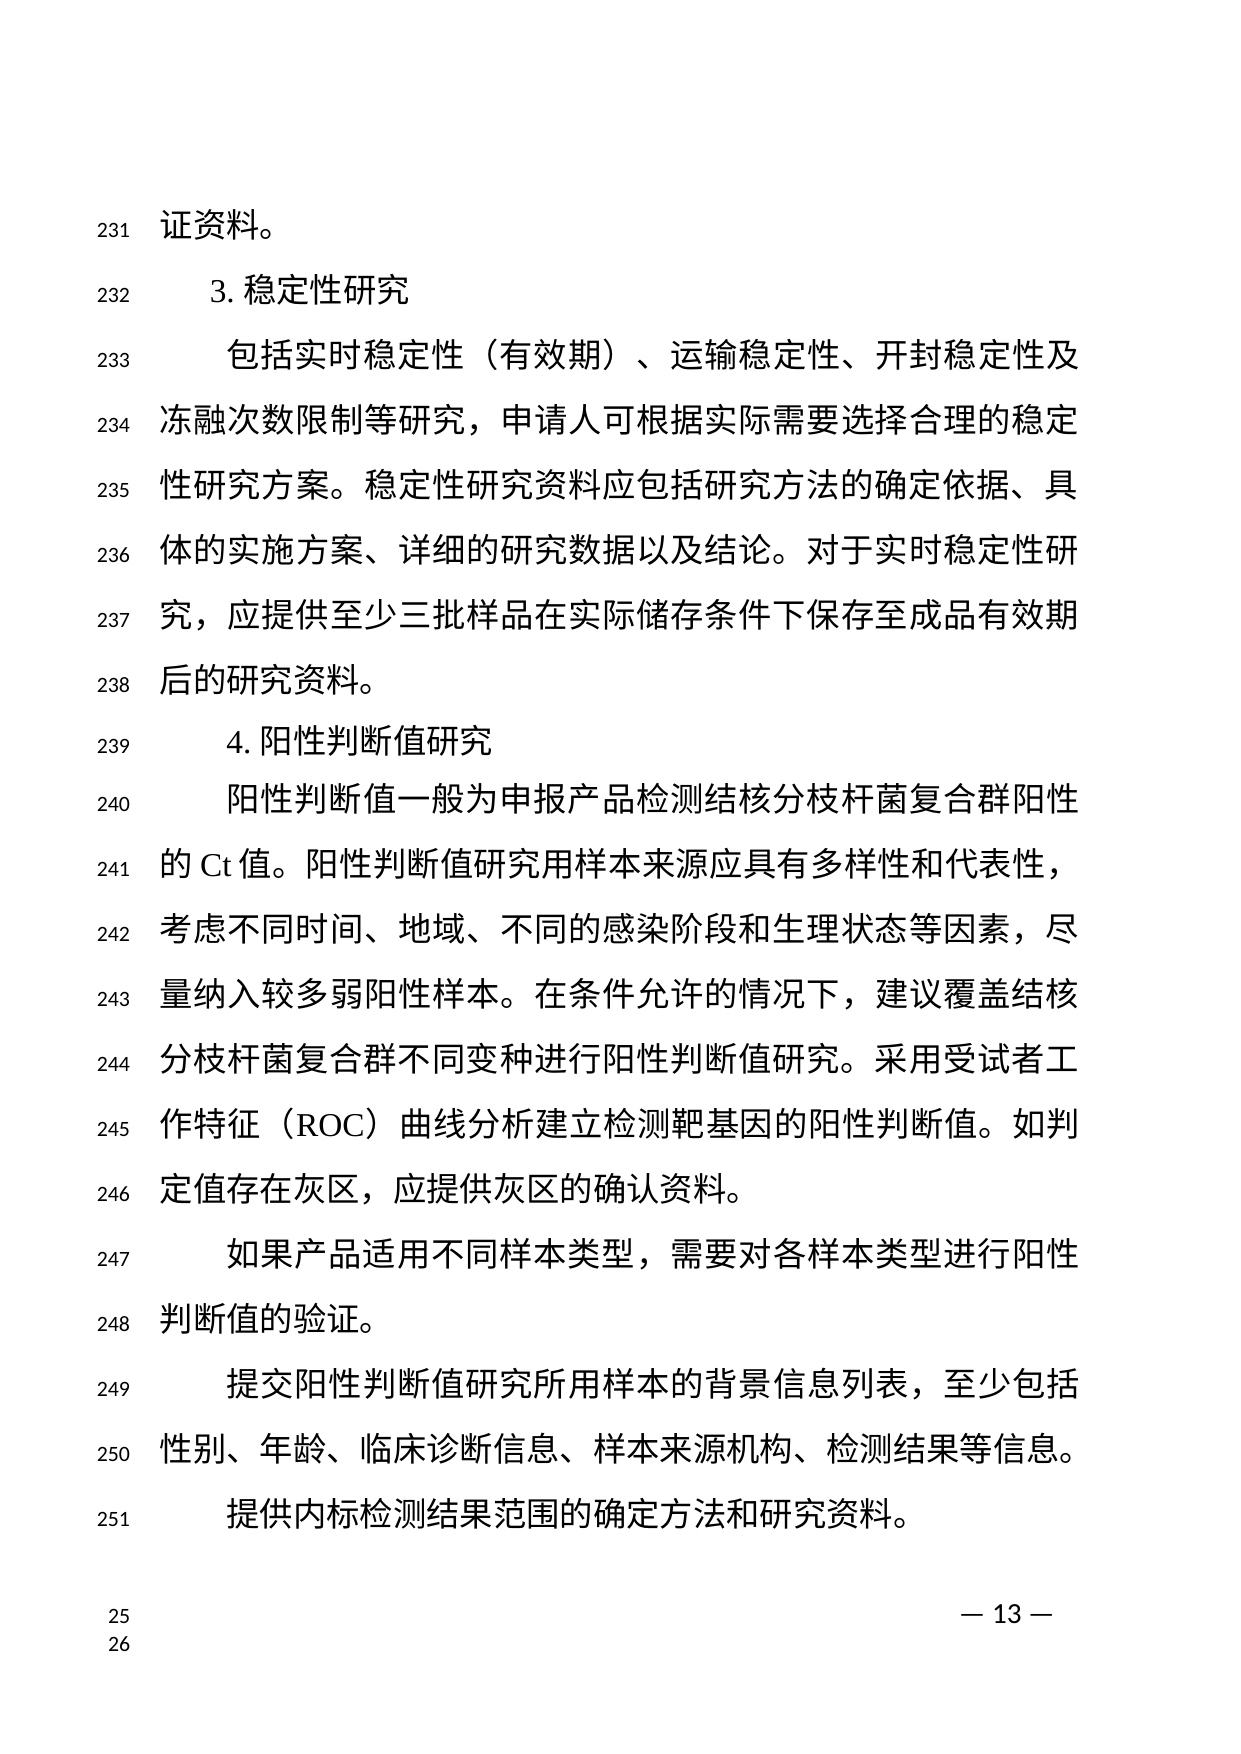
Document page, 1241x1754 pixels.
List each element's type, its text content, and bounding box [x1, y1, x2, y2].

text 包括实时稳定性（有效期）、运输稳定性、开封稳定性及冻融次数限制等研究，申请人可根据实际需要选择合理的稳定性研究方案。稳定性研究资料应包括研究方法的确定依据、具体的实施方案、详细的研究数据以及结论。对于实时稳定性研究，应提供至少三批样品在实际储存条件下保存至成品有效期后的研究资料。 [159, 320, 1081, 710]
text 提供内标检测结果范围的确定方法和研究资料。 [159, 1479, 1081, 1544]
text 如果产品适用不同样本类型，需要对各样本类型进行阳性判断值的验证。 [159, 1219, 1081, 1349]
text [159, 190, 1081, 255]
text 4. 阳性判断值研究 [159, 710, 1081, 764]
text 阳性判断值一般为申报产品检测结核分枝杆菌复合群阳性的Ct值。阳性判断值研究用样本来源应具有多样性和代表性，考虑不同时间、地域、不同的感染阶段和生理状态等因素，尽量纳入较多弱阳性样本。在条件允许的情况下，建议覆盖结核分枝杆菌复合群不同变种进行阳性判断值研究。采用受试者工作特征（ROC）曲线分析建立检测靶基因的阳性判断值。如判定值存在灰区，应提供灰区的确认资料。 [159, 764, 1081, 1219]
text 3. 稳定性研究 [159, 255, 1081, 320]
text 提交阳性判断值研究所用样本的背景信息列表，至少包括性别、年龄、临床诊断信息、样本来源机构、检测结果等信息。 [159, 1349, 1081, 1479]
